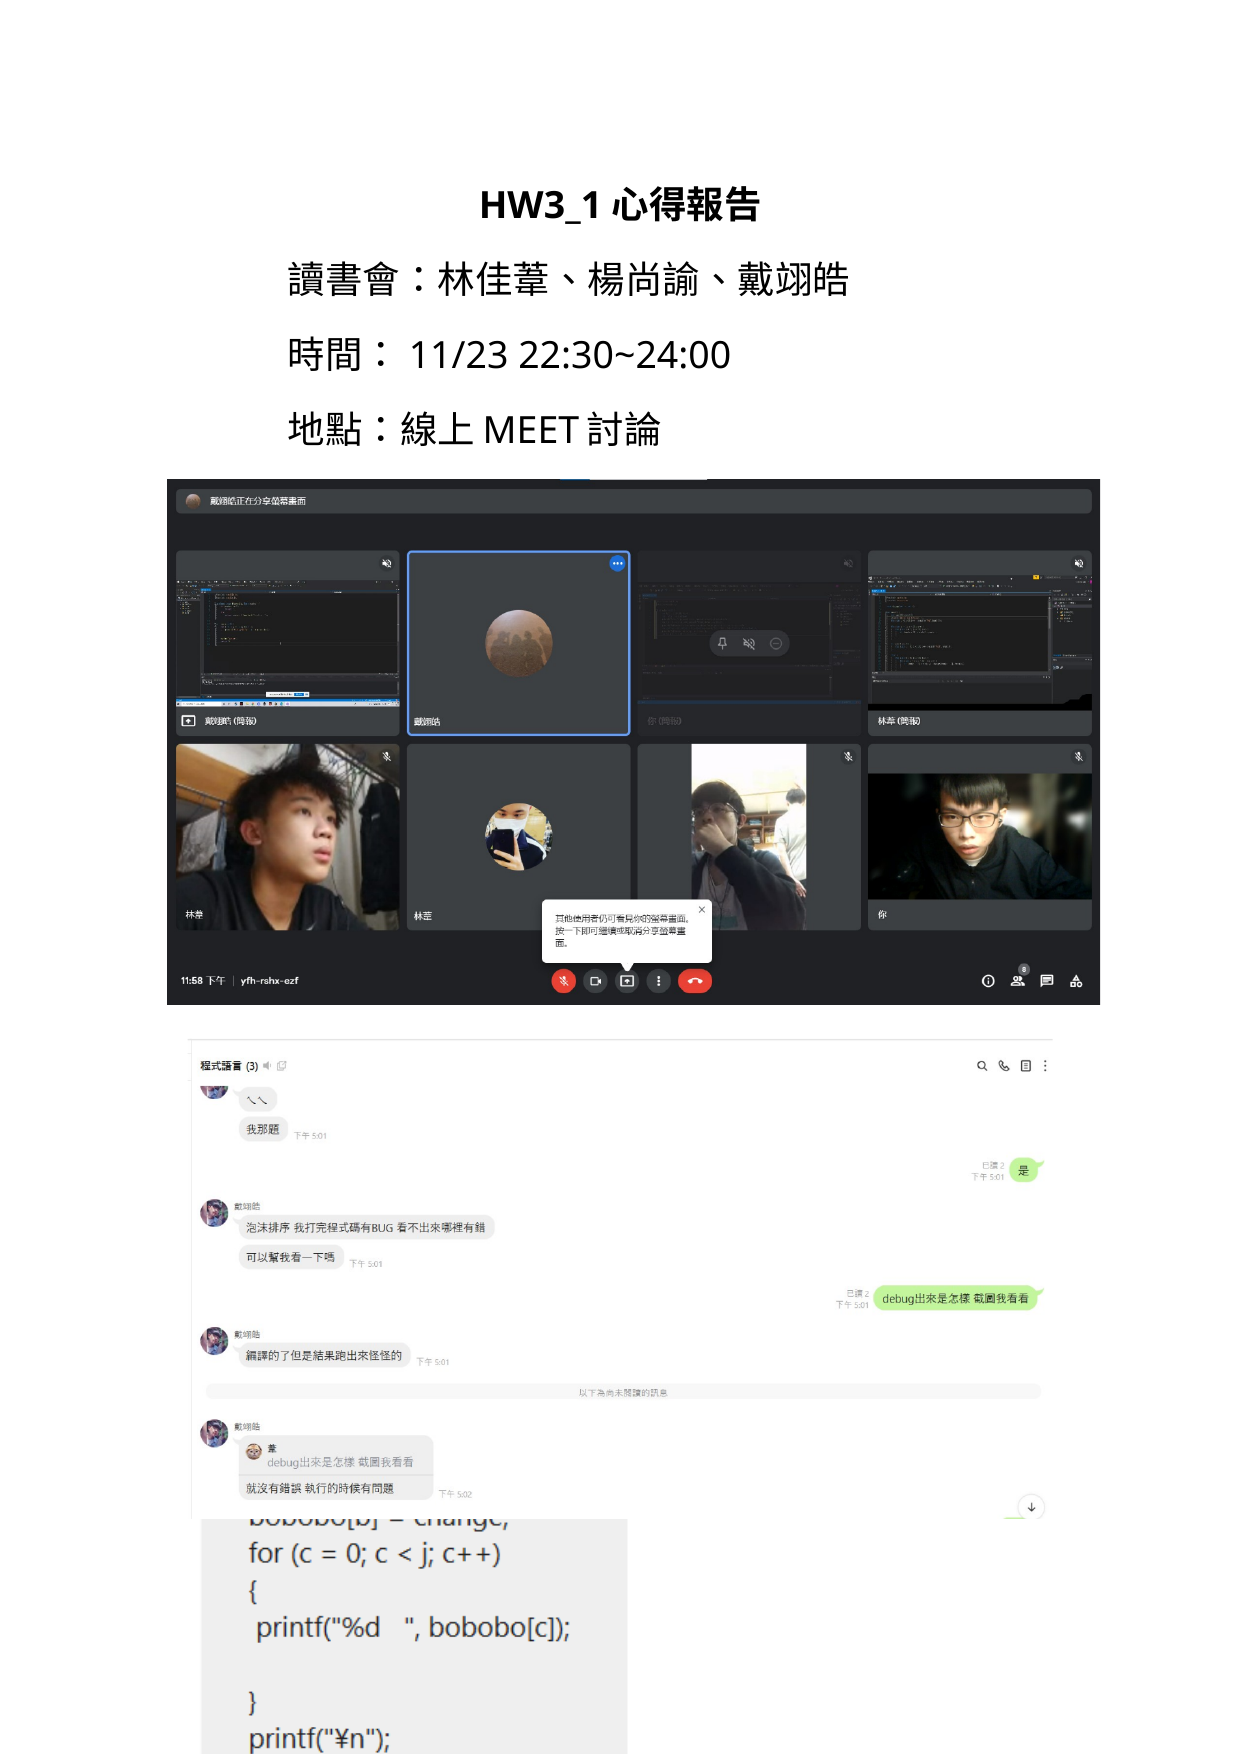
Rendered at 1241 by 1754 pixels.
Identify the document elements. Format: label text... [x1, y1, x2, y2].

picture [167, 479, 1101, 1005]
text 時間： 11/23 22:30~24:00 [287, 314, 1053, 389]
text 讀書會：林佳葦、楊尚諭、戴翊皓 [287, 239, 1053, 314]
text 地點：線上MEET討論 [287, 389, 1053, 464]
text HW3_1 心得報告 [187, 164, 1053, 239]
picture [187, 1038, 1053, 1754]
